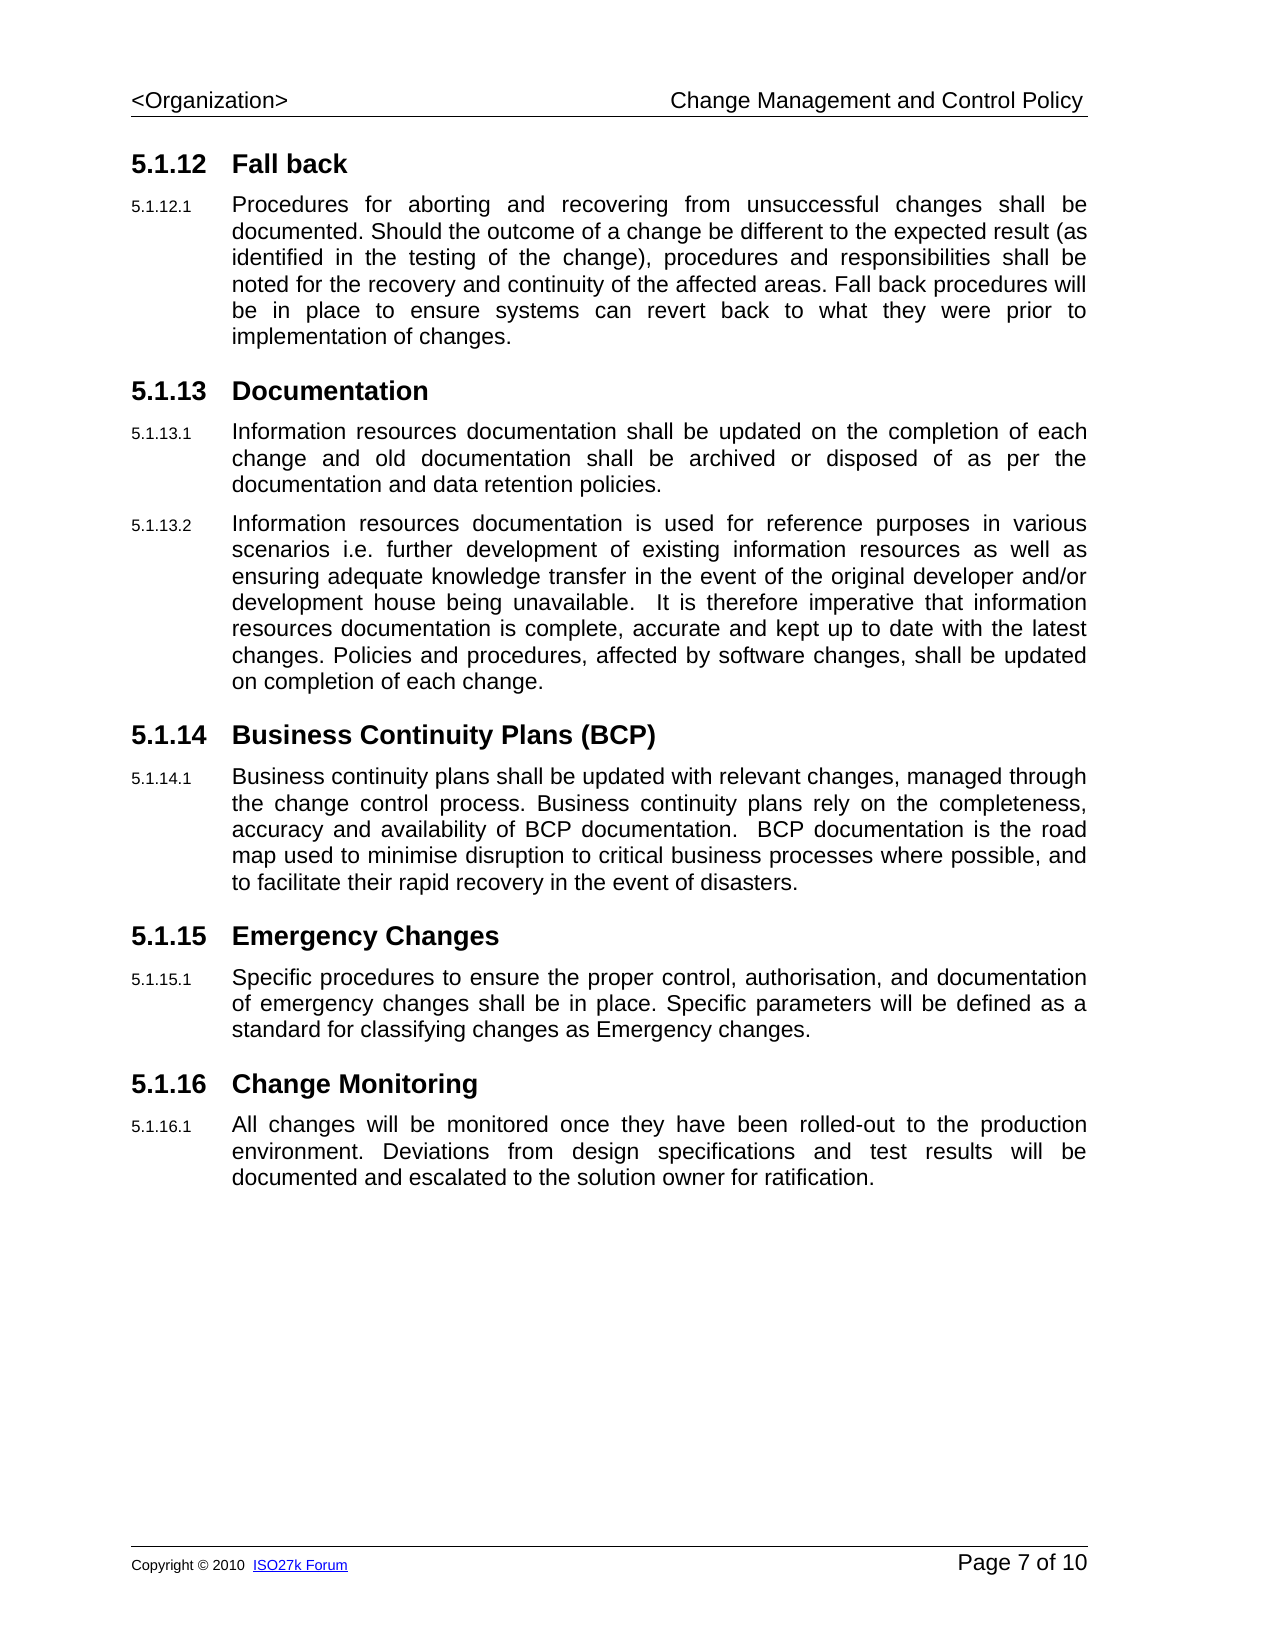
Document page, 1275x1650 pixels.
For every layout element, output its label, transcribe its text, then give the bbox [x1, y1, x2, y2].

subtitle Information resources documentation is used for reference purposes in various scenarios i.e. further development of existing information resources as well as ensuring adequate knowledge transfer in the event of the original developer and/or development house being unavailable. It is therefore imperative that information resources documentation is complete, accurate and kept up to date with the latest changes. Policies and procedures, affected by software changes, shall be updated on completion of each change. [131, 510, 1088, 694]
subtitle Business continuity plans shall be updated with relevant changes, managed through the change control process. Business continuity plans rely on the completeness, accuracy and availability of BCP documentation. BCP documentation is the road map used to minimise disruption to critical business processes where possible, and to facilitate their rapid recovery in the event of disasters. [131, 763, 1088, 895]
subtitle Procedures for aborting and recovering from unsuccessful changes shall be documented. Should the outcome of a change be different to the expected result (as identified in the testing of the change), procedures and responsibilities shall be noted for the recovery and continuity of the affected areas. Fall back procedures will be in place to ensure systems can revert back to what they were prior to implementation of changes. [131, 191, 1088, 349]
subtitle Emergency Changes [131, 920, 1088, 951]
subtitle Specific procedures to ensure the proper control, authorisation, and documentation of emergency changes shall be in place. Specific parameters will be defined as a standard for classifying changes as Emergency changes. [131, 964, 1088, 1043]
subtitle Business Continuity Plans (BCP) [131, 719, 1088, 751]
subtitle Information resources documentation shall be updated on the completion of each change and old documentation shall be archived or disposed of as per the documentation and data retention policies. [131, 418, 1088, 497]
subtitle Change Monitoring [131, 1068, 1088, 1099]
subtitle Documentation [131, 374, 1088, 406]
subtitle Fall back [131, 148, 1088, 179]
subtitle All changes will be monitored once they have been rolled-out to the production environment. Deviations from design specifications and test results will be documented and escalated to the solution owner for ratification. [131, 1111, 1088, 1191]
